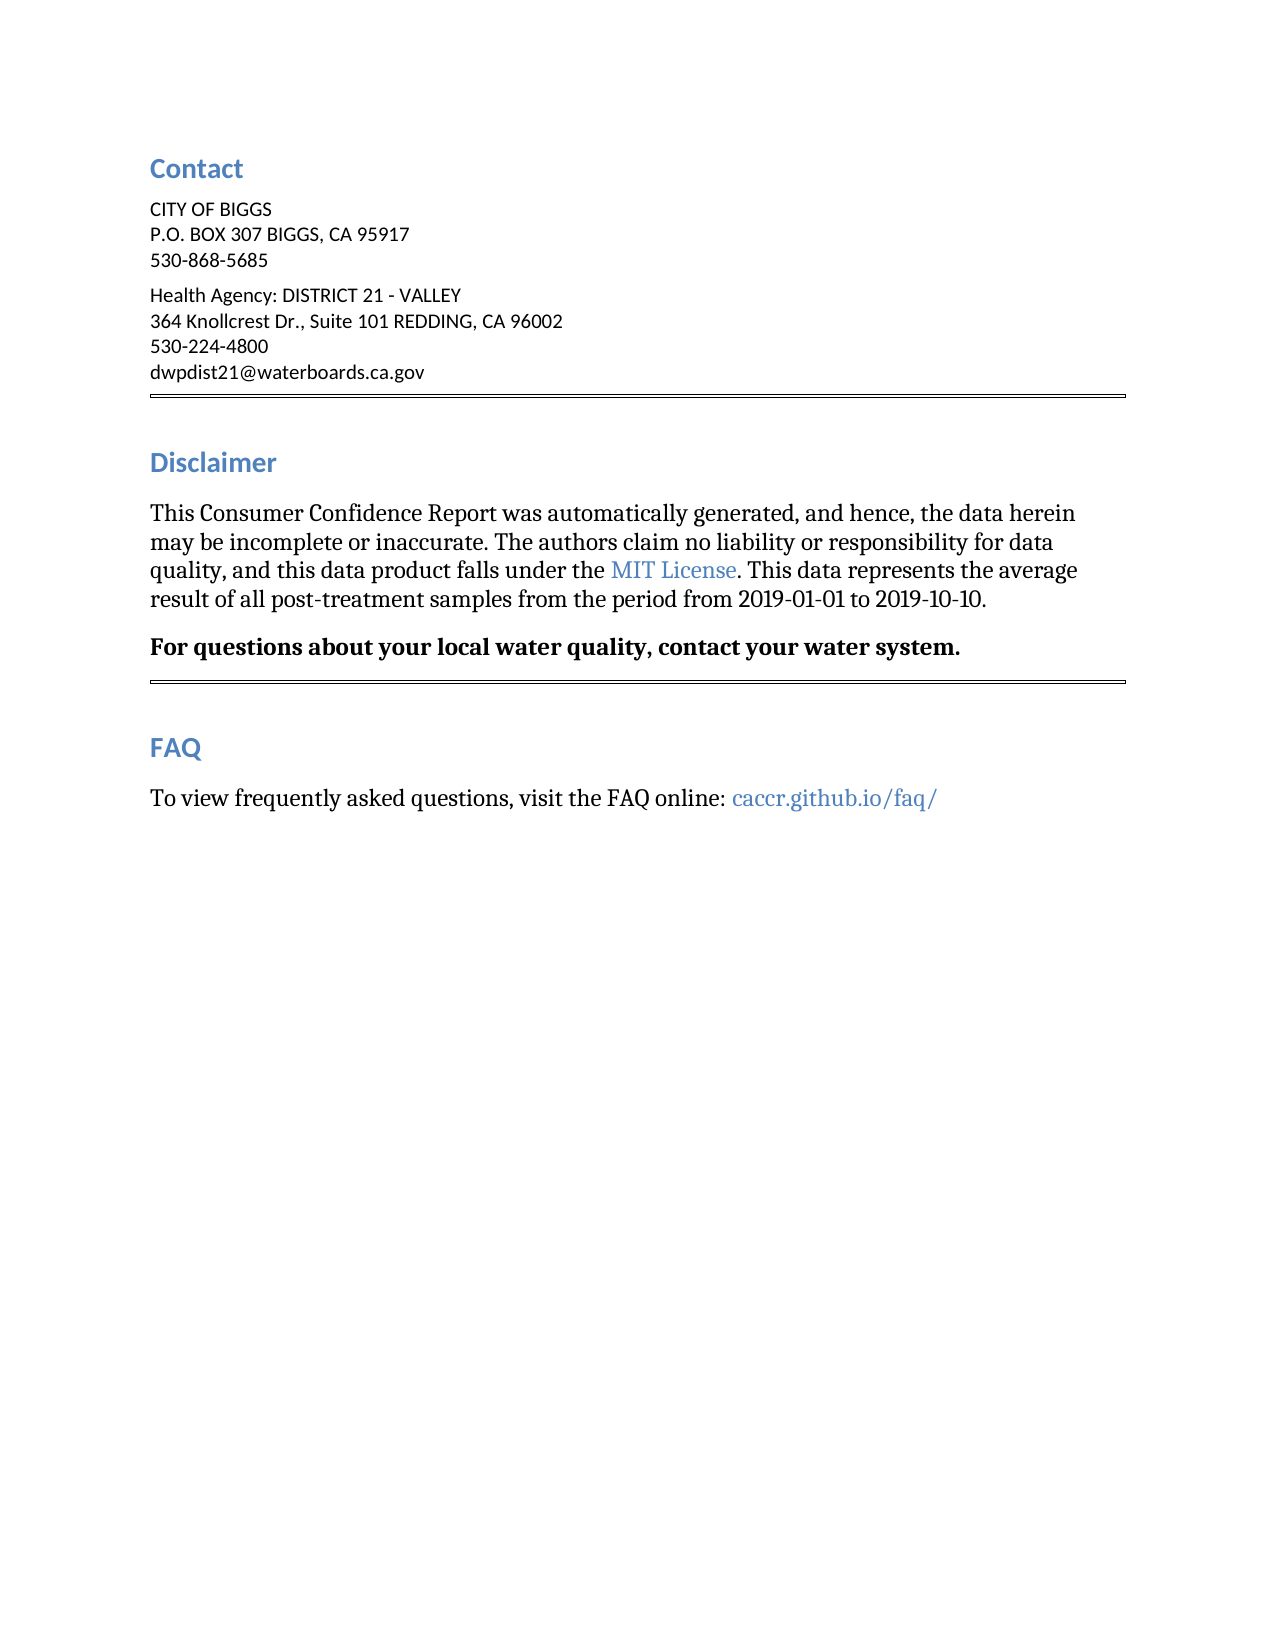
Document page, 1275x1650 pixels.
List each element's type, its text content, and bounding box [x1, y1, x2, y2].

text CITY OF BIGGS P.O. BOX 307 BIGGS, CA 95917 530-868-5685 [150, 196, 1125, 272]
text Health Agency: DISTRICT 21 - VALLEY 364 Knollcrest Dr., Suite 101 REDDING, CA 96002 530-224-4800 dwpdist21@waterboards.ca.gov [150, 283, 1125, 384]
subtitle Contact [150, 150, 1125, 186]
text This Consumer Confidence Report was automatically generated, and hence, the data herein may be incomplete or inaccurate. The authors claim no liability or responsibility for data quality, and this data product falls under the MIT License. This data represents the average result of all post-treatment samples from the period from 2019-01-01 to 2019-10-10. [150, 499, 1125, 614]
text To view frequently asked questions, visit the FAQ online: caccr.github.io/faq/ [150, 784, 1125, 813]
subtitle Disclaimer [150, 444, 1125, 480]
text For questions about your local water quality, contact your water system. [150, 632, 1125, 661]
subtitle FAQ [150, 729, 1125, 765]
